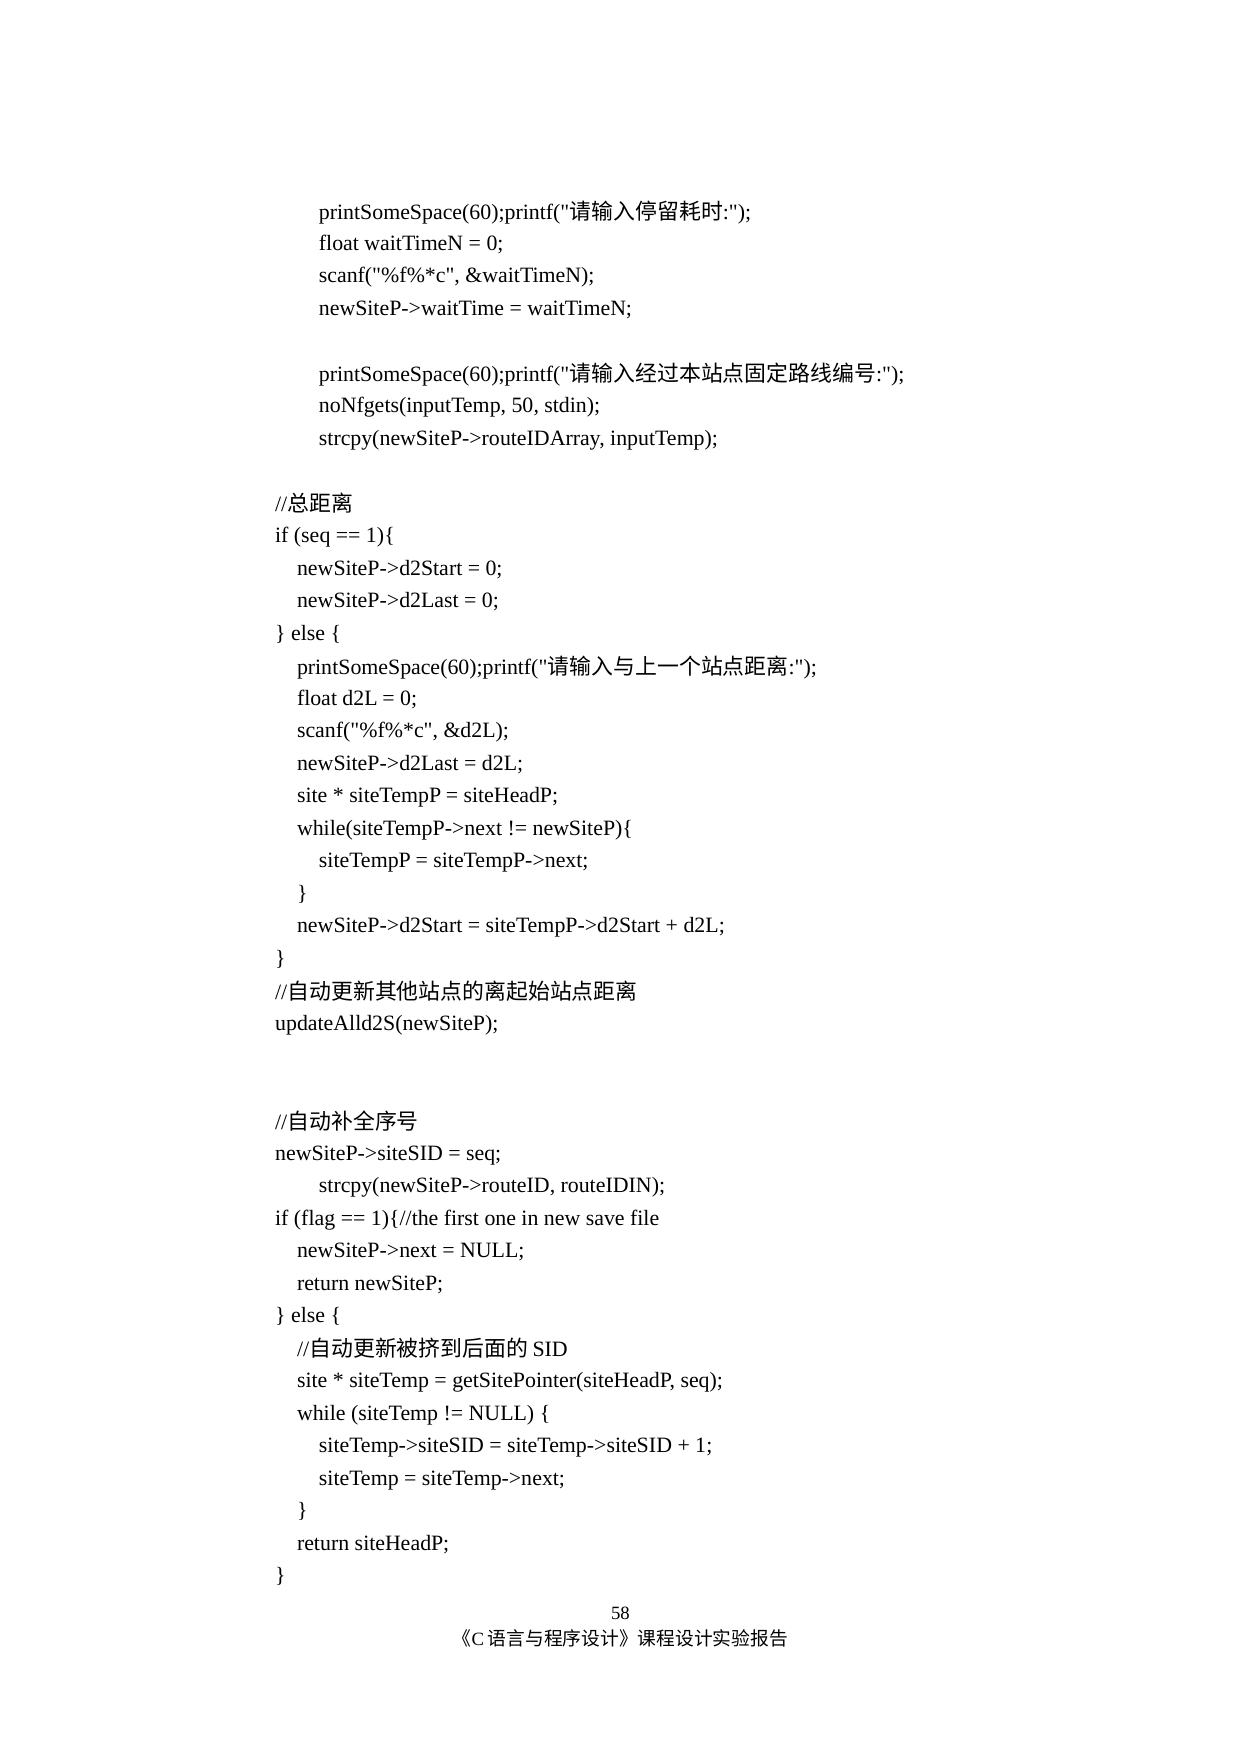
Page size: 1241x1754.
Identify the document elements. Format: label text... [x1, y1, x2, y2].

list siteTempP = siteTempP->next; [187, 843, 1053, 876]
list if (seq == 1){ [187, 518, 1053, 551]
list } else { [187, 1298, 1053, 1331]
list newSiteP->siteSID = seq; [187, 1136, 1053, 1168]
list //自动补全序号 [187, 1103, 1053, 1136]
list return siteHeadP; [187, 1526, 1053, 1558]
list site * siteTemp = getSitePointer(siteHeadP, seq); [187, 1363, 1053, 1396]
list newSiteP->d2Start = siteTempP->d2Start + d2L; [187, 908, 1053, 941]
list newSiteP->next = NULL; [187, 1233, 1053, 1266]
list while(siteTempP->next != newSiteP){ [187, 811, 1053, 843]
list } [187, 1558, 1053, 1591]
list scanf("%f%*c", &waitTimeN); [187, 258, 1053, 291]
list scanf("%f%*c", &d2L); [187, 713, 1053, 746]
list newSiteP->waitTime = waitTimeN; [187, 291, 1053, 323]
list if (flag == 1){//the first one in new save file [187, 1201, 1053, 1233]
list strcpy(newSiteP->routeID, routeIDIN); [187, 1168, 1053, 1201]
list float waitTimeN = 0; [187, 226, 1053, 258]
list newSiteP->d2Last = d2L; [187, 746, 1053, 778]
list } else { [187, 616, 1053, 648]
list //自动更新被挤到后面的SID [187, 1331, 1053, 1363]
list strcpy(newSiteP->routeIDArray, inputTemp); [187, 421, 1053, 453]
list //自动更新其他站点的离起始站点距离 [187, 973, 1053, 1006]
list updateAlld2S(newSiteP); [187, 1006, 1053, 1038]
list } [187, 876, 1053, 908]
list printSomeSpace(60);printf("请输入停留耗时:"); [187, 193, 1053, 226]
list newSiteP->d2Start = 0; [187, 551, 1053, 583]
list siteTemp = siteTemp->next; [187, 1461, 1053, 1493]
list } [187, 1493, 1053, 1526]
list printSomeSpace(60);printf("请输入经过本站点固定路线编号:"); [187, 356, 1053, 388]
list //总距离 [187, 486, 1053, 518]
list return newSiteP; [187, 1266, 1053, 1298]
list } [187, 941, 1053, 973]
list newSiteP->d2Last = 0; [187, 583, 1053, 616]
list while (siteTemp != NULL) { [187, 1396, 1053, 1428]
list printSomeSpace(60);printf("请输入与上一个站点距离:"); [187, 648, 1053, 681]
list site * siteTempP = siteHeadP; [187, 778, 1053, 811]
list noNfgets(inputTemp, 50, stdin); [187, 388, 1053, 421]
list float d2L = 0; [187, 681, 1053, 713]
list siteTemp->siteSID = siteTemp->siteSID + 1; [187, 1428, 1053, 1461]
